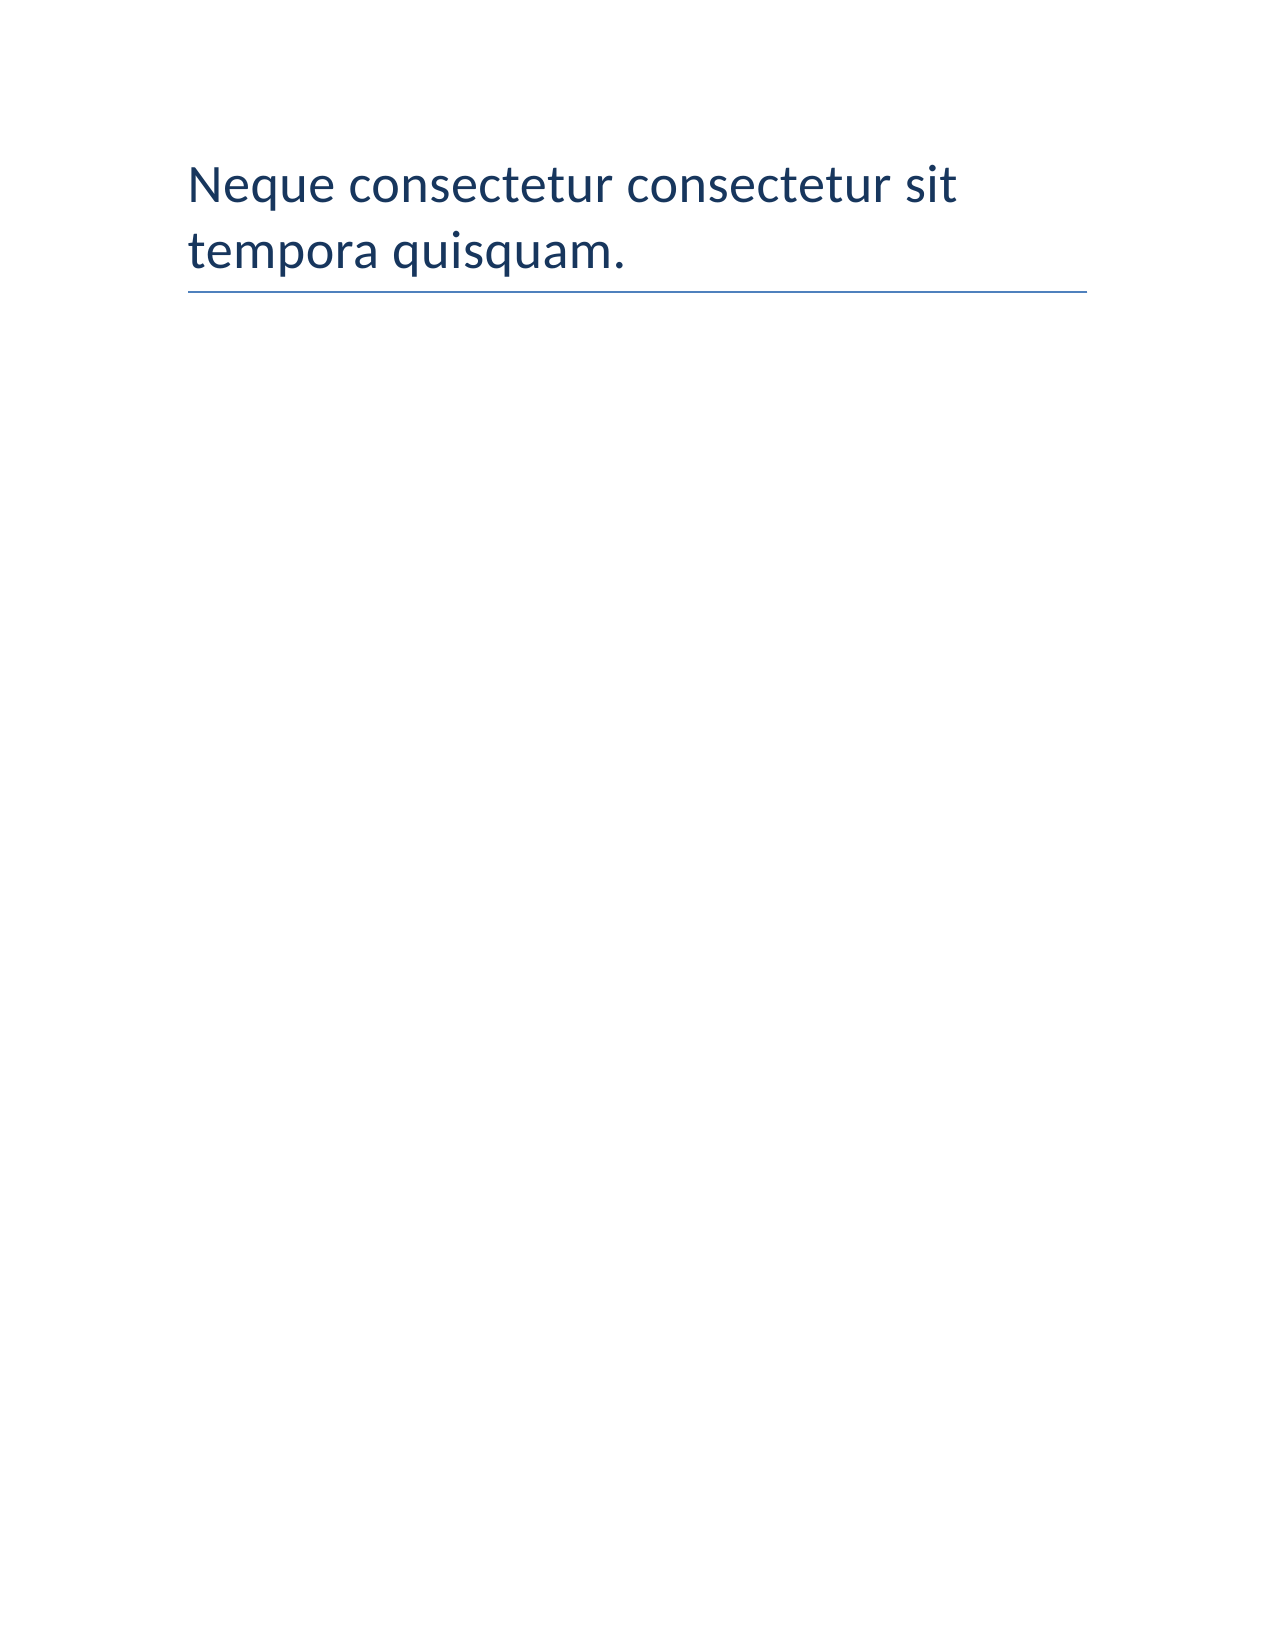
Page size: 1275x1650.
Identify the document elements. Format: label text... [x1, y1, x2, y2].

title Neque consectetur consectetur sit tempora quisquam. [187, 150, 1087, 293]
